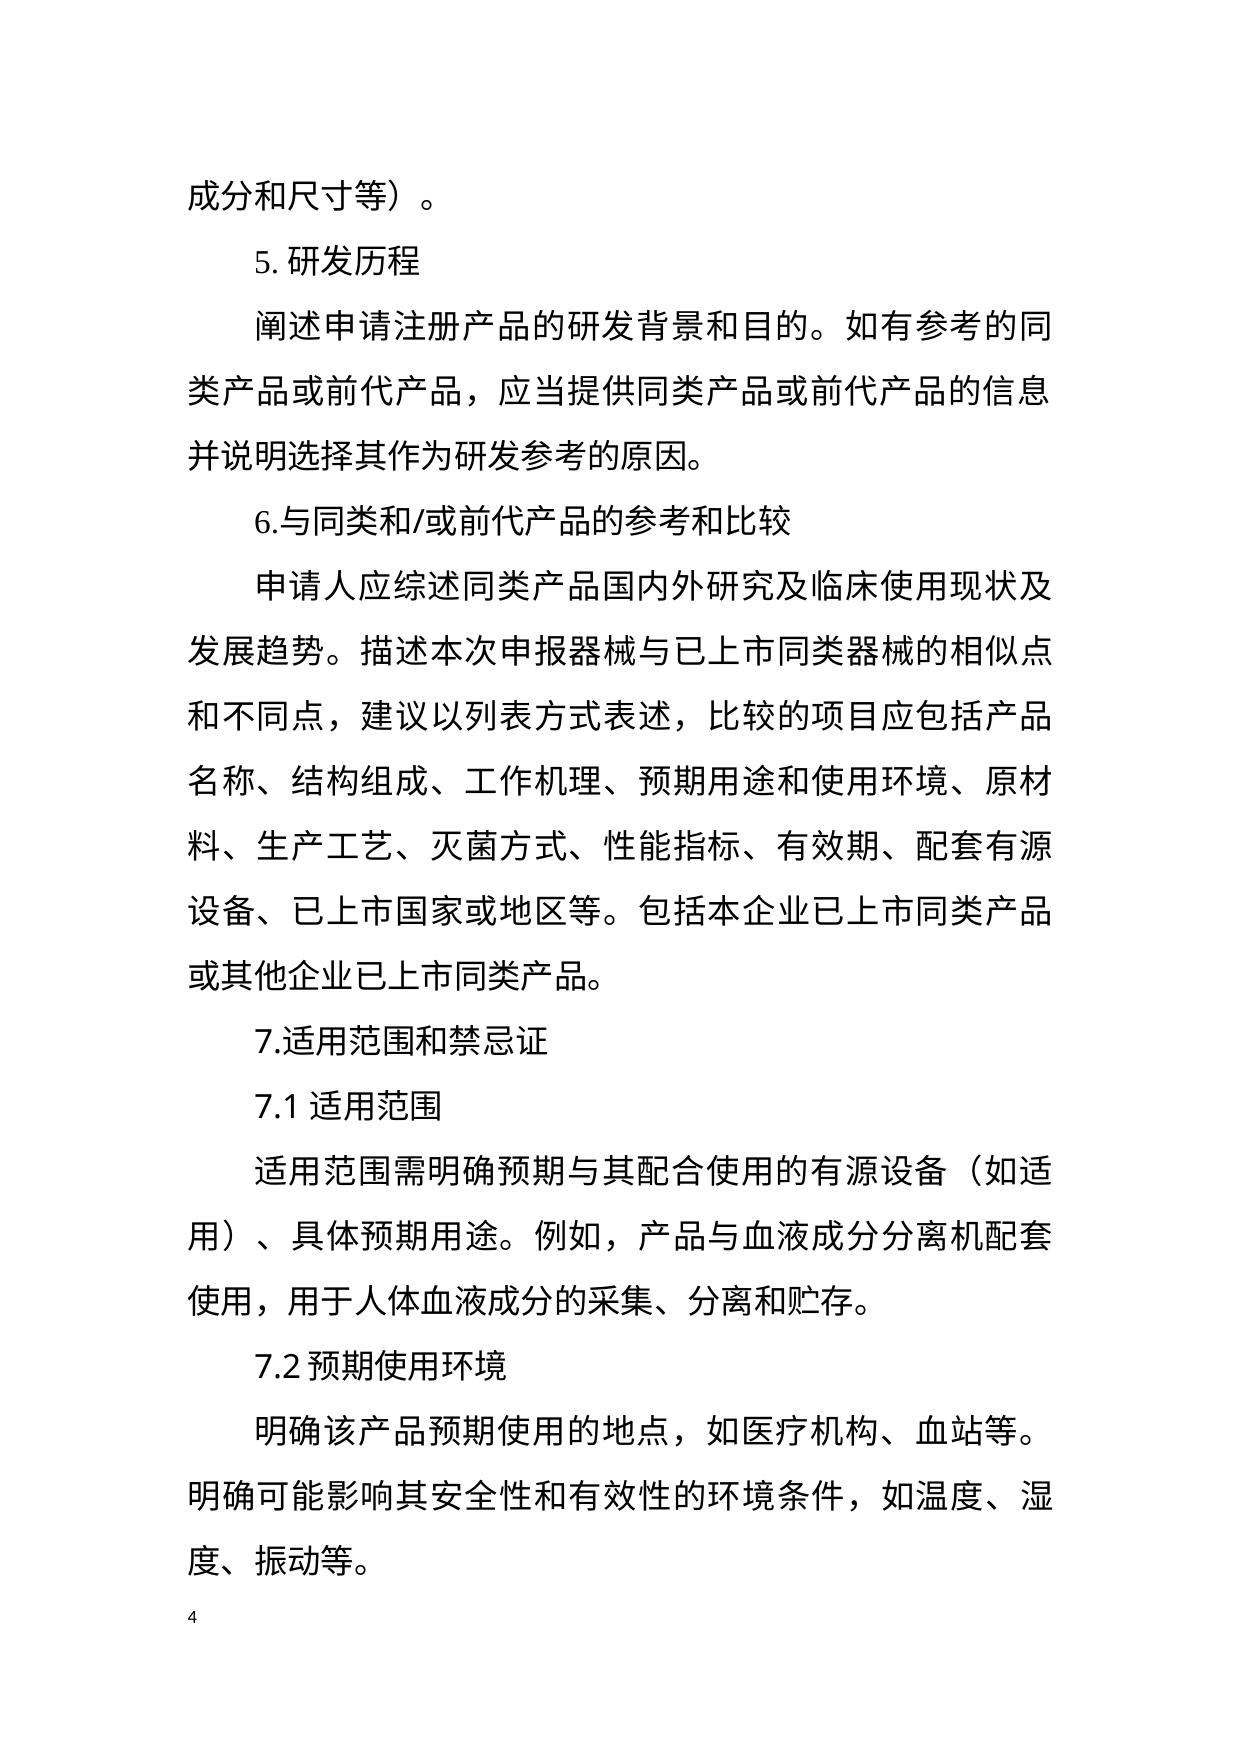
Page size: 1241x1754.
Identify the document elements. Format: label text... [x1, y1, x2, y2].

text 5. 研发历程 [187, 227, 1053, 292]
text 7.1 适用范围 [187, 1072, 1053, 1137]
text 7.2预期使用环境 [187, 1332, 1053, 1397]
text 6.与同类和/或前代产品的参考和比较 [187, 487, 1053, 552]
text 阐述申请注册产品的研发背景和目的。如有参考的同类产品或前代产品，应当提供同类产品或前代产品的信息，并说明选择其作为研发参考的原因。 [187, 292, 1053, 487]
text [187, 162, 1053, 227]
text 明确该产品预期使用的地点，如医疗机构、血站等。明确可能影响其安全性和有效性的环境条件，如温度、湿度、振动等。 [187, 1397, 1053, 1592]
text 适用范围需明确预期与其配合使用的有源设备（如适用）、具体预期用途。例如，产品与血液成分分离机配套使用，用于人体血液成分的采集、分离和贮存。 [187, 1137, 1053, 1332]
text 申请人应综述同类产品国内外研究及临床使用现状及发展趋势。描述本次申报器械与已上市同类器械的相似点和不同点，建议以列表方式表述，比较的项目应包括产品名称、结构组成、工作机理、预期用途和使用环境、原材料、生产工艺、灭菌方式、性能指标、有效期、配套有源设备、已上市国家或地区等。包括本企业已上市同类产品或其他企业已上市同类产品。 [187, 552, 1053, 1007]
text 7.适用范围和禁忌证 [187, 1007, 1053, 1072]
